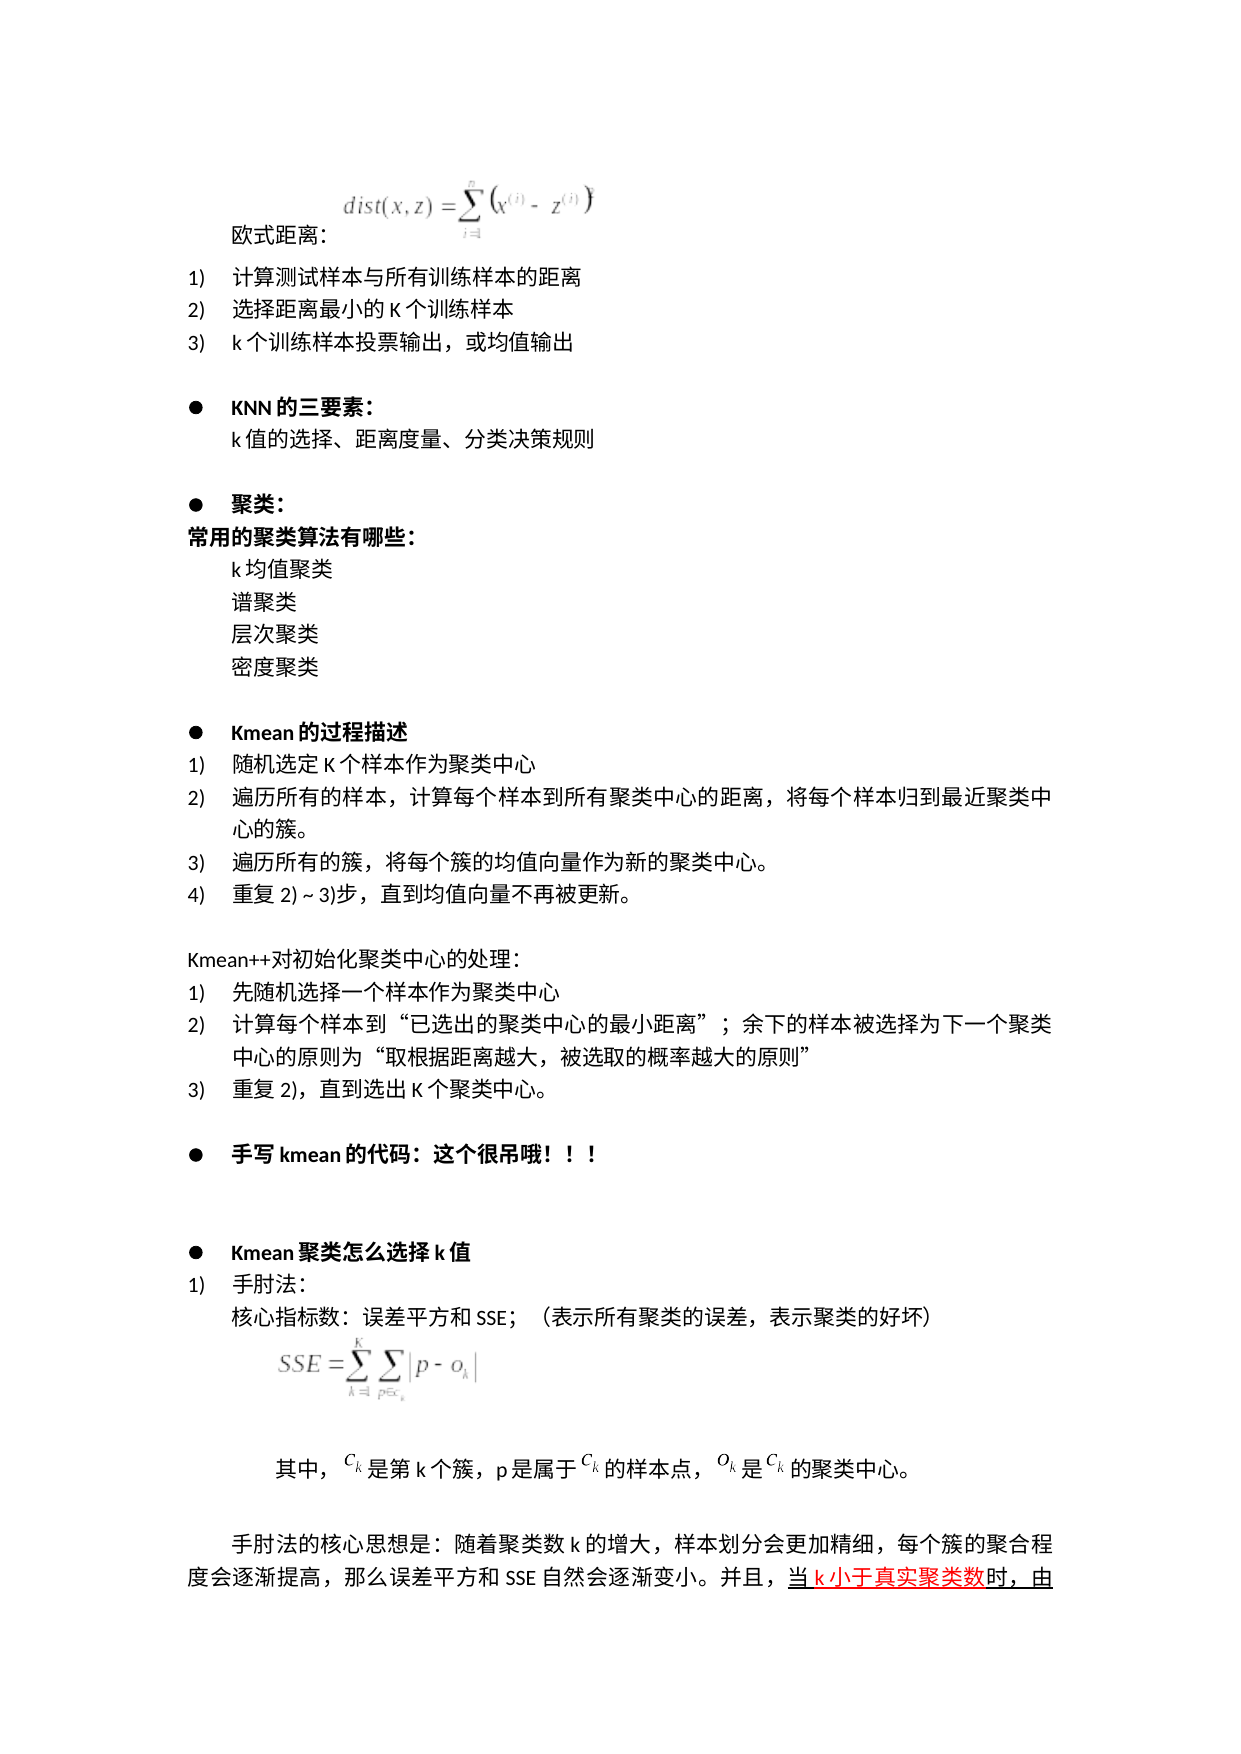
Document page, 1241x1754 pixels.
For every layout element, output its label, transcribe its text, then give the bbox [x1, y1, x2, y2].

list k值的选择、距离度量、分类决策规则 [187, 422, 1053, 454]
list Kmean++对初始化聚类中心的处理： [187, 942, 1053, 974]
list k均值聚类 [187, 552, 1053, 584]
list 手写kmean的代码：这个很吊哦！！！ [187, 1137, 1053, 1169]
list 遍历所有的簇，将每个簇的均值向量作为新的聚类中心。 [187, 844, 1053, 877]
list 选择距离最小的K个训练样本 [187, 292, 1053, 324]
list 计算测试样本与所有训练样本的距离 [187, 259, 1053, 292]
list Kmean的过程描述 [187, 714, 1053, 747]
list Kmean聚类怎么选择k值 [187, 1234, 1053, 1267]
list 其中，是第k个簇，p是属于的样本点，是的聚类中心。 [231, 1429, 1053, 1494]
list 常用的聚类算法有哪些： [187, 519, 1053, 552]
list k个训练样本投票输出，或均值输出 [187, 324, 1053, 357]
list 密度聚类 [187, 649, 1053, 682]
list 谱聚类 [187, 584, 1053, 617]
list 层次聚类 [187, 617, 1053, 649]
list 聚类： [187, 487, 1053, 519]
list 遍历所有的样本，计算每个样本到所有聚类中心的距离，将每个样本归到最近聚类中心的簇。 [187, 779, 1053, 844]
list 重复2) ~ 3)步，直到均值向量不再被更新。 [187, 877, 1053, 909]
list KNN的三要素： [187, 389, 1053, 422]
list 欧式距离： [187, 162, 1053, 259]
list 核心指标数：误差平方和SSE；（表示所有聚类的误差，表示聚类的好坏） [187, 1299, 1053, 1332]
list 手肘法： [187, 1267, 1053, 1299]
list 重复2)，直到选出K个聚类中心。 [187, 1072, 1053, 1104]
list 先随机选择一个样本作为聚类中心 [187, 974, 1053, 1007]
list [187, 1527, 1053, 1592]
list 随机选定K个样本作为聚类中心 [187, 747, 1053, 779]
list 计算每个样本到“已选出的聚类中心的最小距离”；余下的样本被选择为下一个聚类中心的原则为“取根据距离越大，被选取的概率越大的原则” [187, 1007, 1053, 1072]
